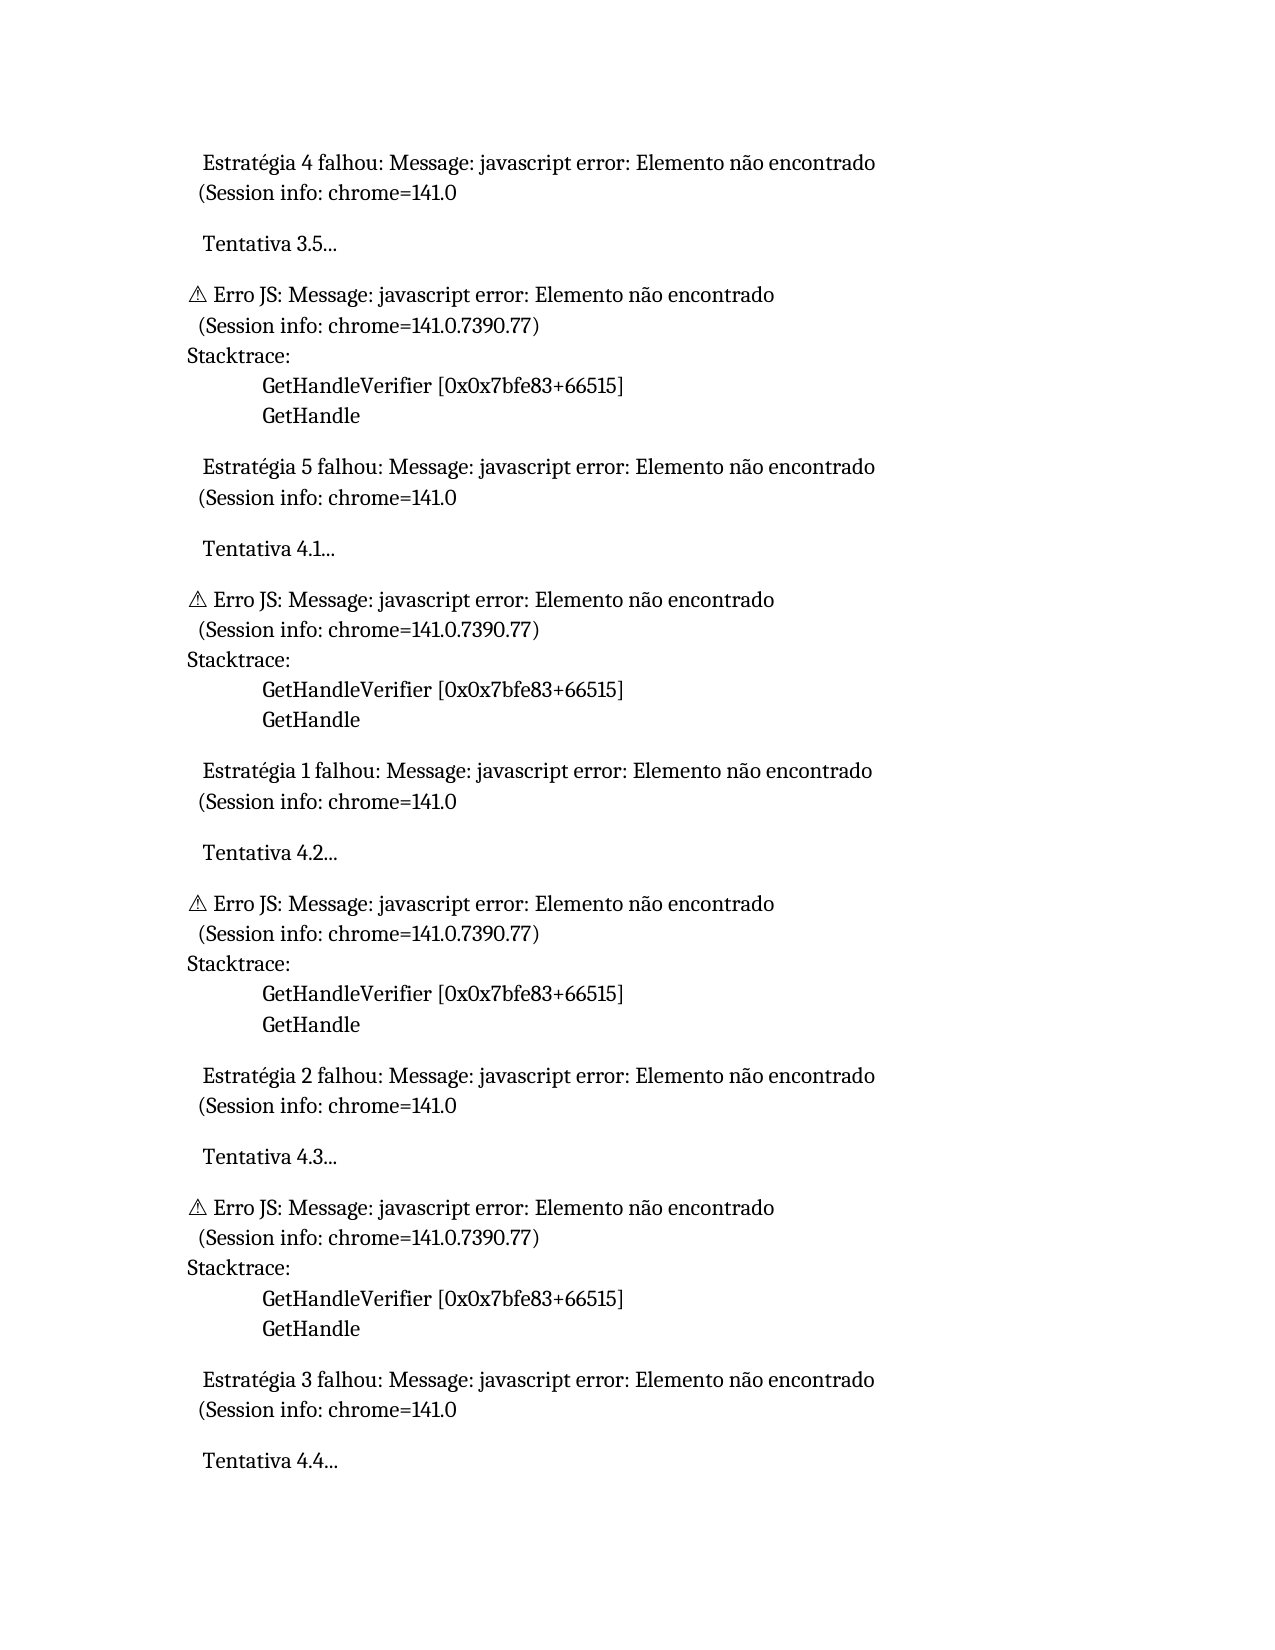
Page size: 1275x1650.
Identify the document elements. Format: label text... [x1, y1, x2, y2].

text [187, 1195, 1087, 1342]
text Tentativa 3.5... [187, 231, 1087, 258]
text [187, 282, 1087, 429]
text Estratégia 5 falhou: Message: javascript error: Elemento não encontrado (Session info: chrome=141.0 [187, 454, 1087, 511]
text Estratégia 1 falhou: Message: javascript error: Elemento não encontrado (Session info: chrome=141.0 [187, 758, 1087, 815]
text Tentativa 4.3... [187, 1144, 1087, 1170]
text Estratégia 4 falhou: Message: javascript error: Elemento não encontrado (Session info: chrome=141.0 [187, 150, 1087, 207]
text Tentativa 4.1... [187, 535, 1087, 562]
text Tentativa 4.4... [187, 1448, 1087, 1474]
text Estratégia 3 falhou: Message: javascript error: Elemento não encontrado (Session info: chrome=141.0 [187, 1367, 1087, 1423]
text Tentativa 4.2... [187, 839, 1087, 866]
text Estratégia 2 falhou: Message: javascript error: Elemento não encontrado (Session info: chrome=141.0 [187, 1062, 1087, 1119]
